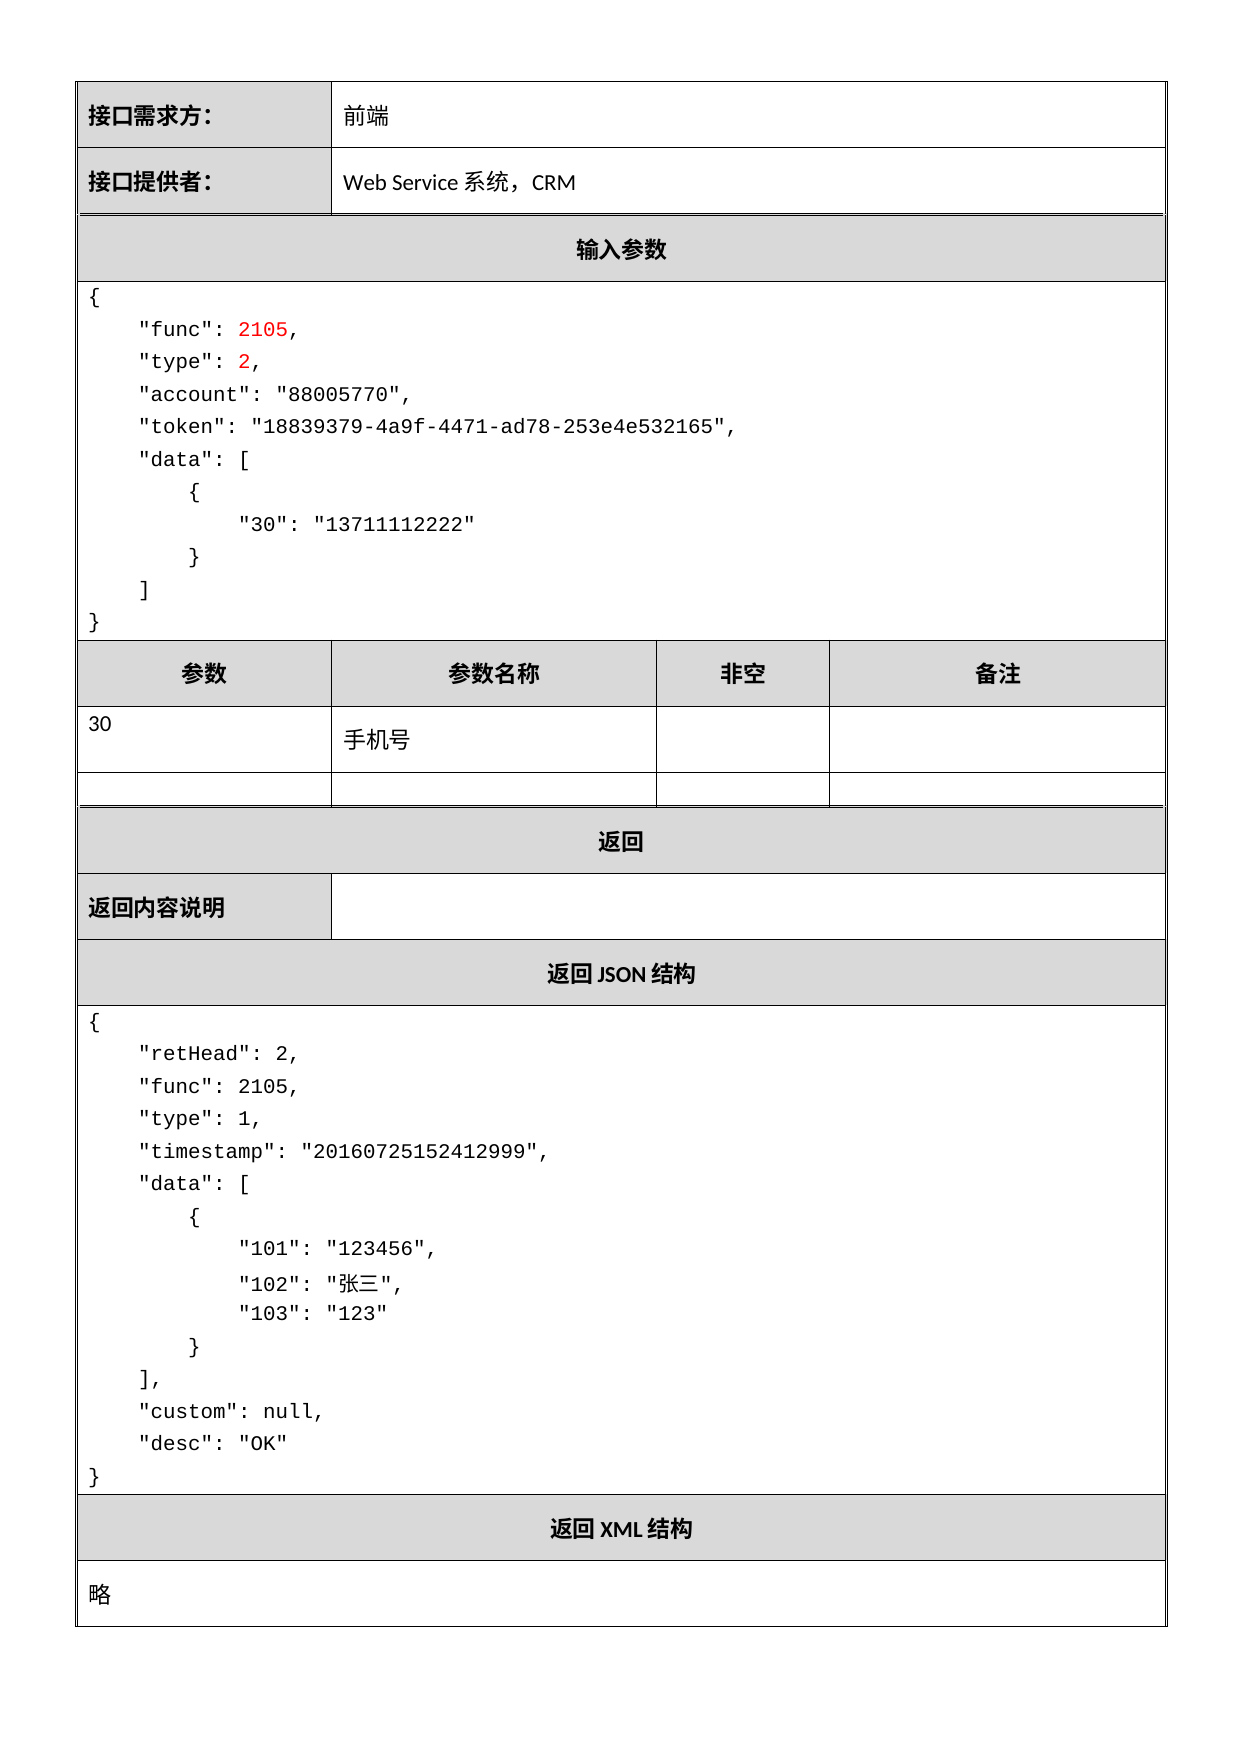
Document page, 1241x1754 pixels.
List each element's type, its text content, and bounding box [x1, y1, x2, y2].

table_cell { "retHead": 2, "func": 2105, "type": 1, "timestamp": "20160725152412999", "data": [ { "101": "123456", "102": "张三", "103": "123" } ], "custom": null, "desc": "OK" } [78, 1006, 1165, 1494]
table_cell 返回 [77, 805, 1167, 873]
table_cell [332, 874, 1165, 939]
table_cell 略 [78, 1561, 1165, 1626]
table_cell 备注 [830, 641, 1165, 706]
table_cell 参数 [78, 641, 331, 706]
table_cell 返回内容说明 [78, 874, 331, 939]
table_cell Web Service系统，CRM [332, 148, 1165, 213]
table_cell 返回XML 结构 [78, 1495, 1165, 1560]
table_cell [78, 773, 331, 805]
table_cell 接口提供者： [78, 148, 331, 213]
table_cell 接口需求方： [78, 82, 331, 147]
table_cell 非空 [657, 641, 829, 706]
table_cell [830, 707, 1165, 772]
table_cell [332, 773, 656, 805]
table_cell 参数名称 [332, 641, 656, 706]
table_cell 手机号 [332, 707, 656, 772]
table_cell 返回JSON结构 [78, 940, 1165, 1005]
table_cell 30 [78, 707, 331, 772]
table_cell [657, 707, 829, 772]
table_cell { "func": 2105, "type": 2, "account": "88005770", "token": "18839379-4a9f-4471-ad78-253e4e532165", "data": [ { "30": "13711112222" } ] } [78, 282, 1165, 639]
table_cell [657, 773, 829, 805]
table_cell [830, 773, 1165, 805]
table_cell 输入参数 [77, 213, 1167, 281]
table_cell 前端 [332, 82, 1165, 147]
